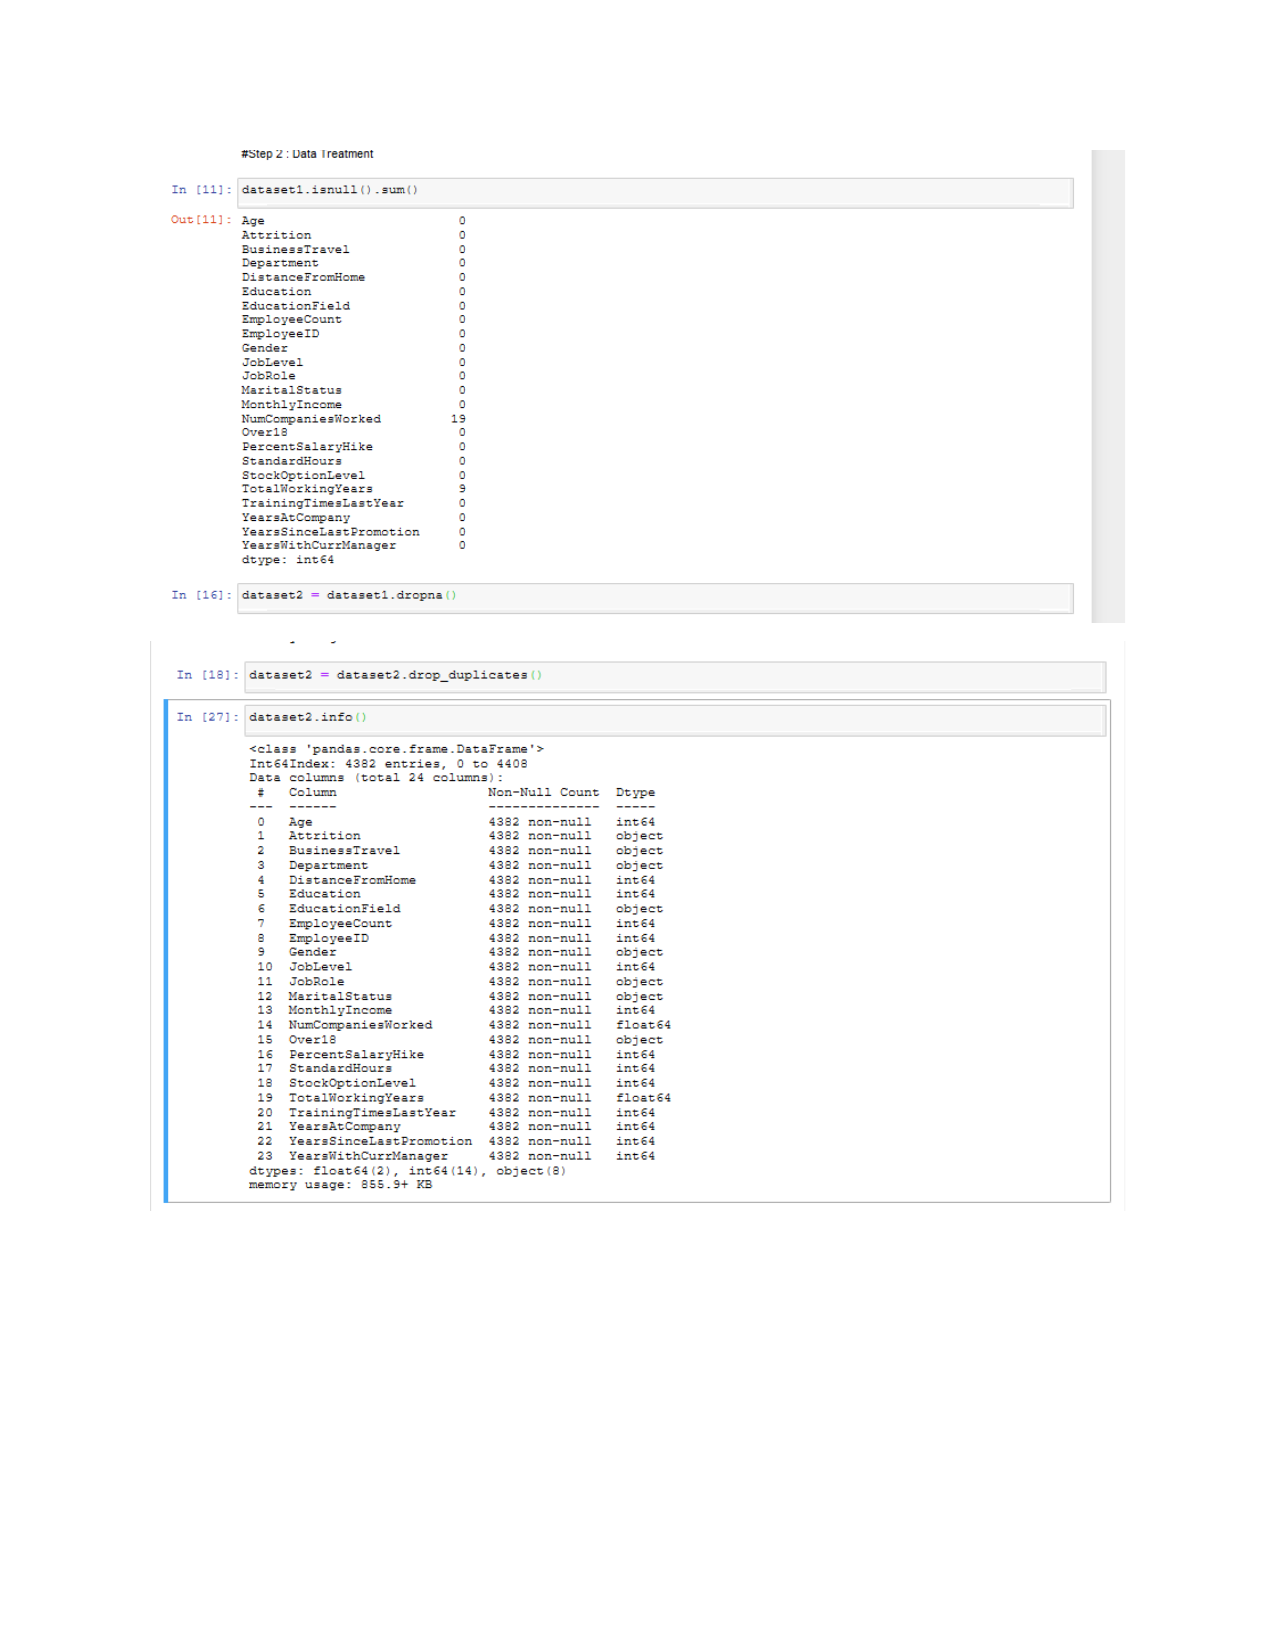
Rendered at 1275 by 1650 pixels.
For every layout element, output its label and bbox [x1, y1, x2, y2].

picture [150, 641, 1125, 1211]
picture [150, 150, 1125, 623]
